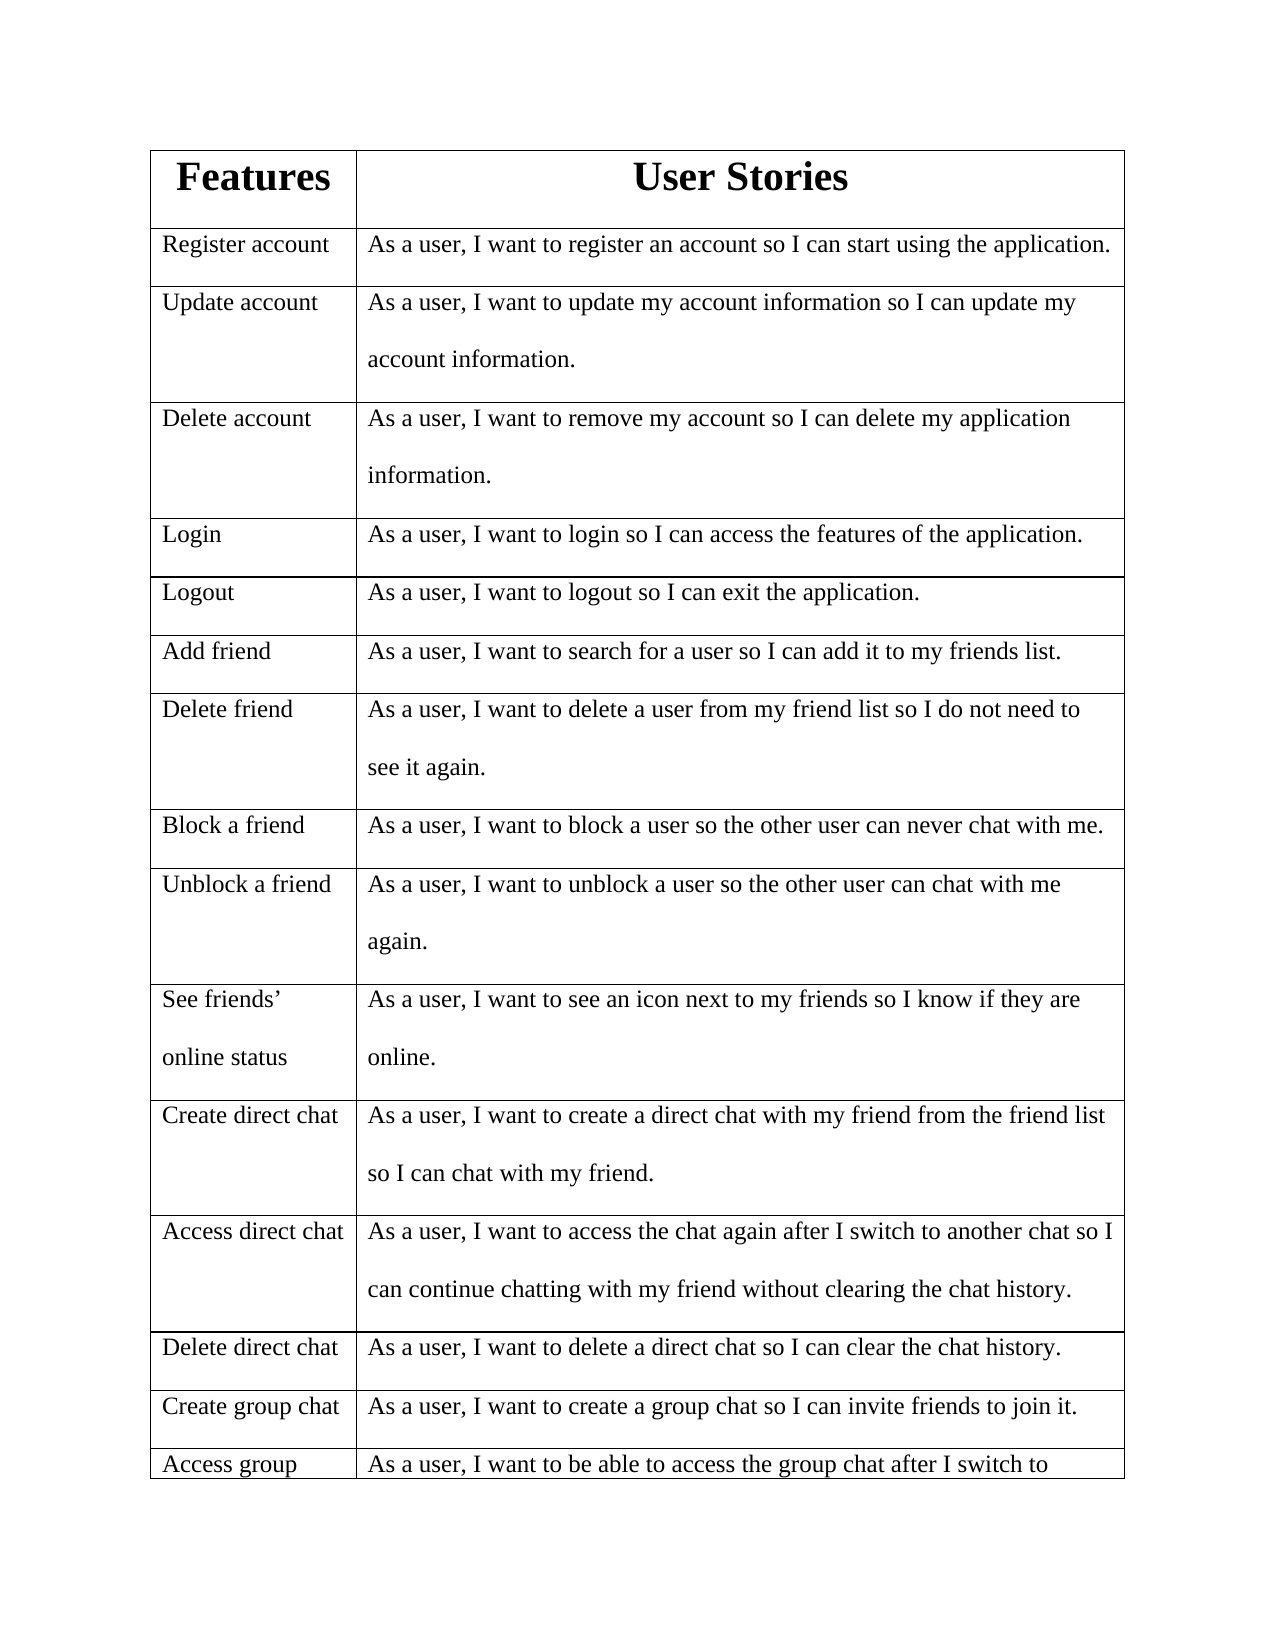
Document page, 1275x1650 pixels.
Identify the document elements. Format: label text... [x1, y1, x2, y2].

table_cell Block a friend [151, 810, 356, 868]
table_cell As a user, I want to see an icon next to my friends so I know if they are online. [357, 985, 1124, 1099]
table_cell As a user, I want to search for a user so I can add it to my friends list. [357, 636, 1124, 693]
table_cell Register account [151, 229, 356, 286]
table_cell As a user, I want to delete a user from my friend list so I do not need to see it again. [357, 694, 1124, 809]
table_cell As a user, I want to register an account so I can start using the application. [357, 229, 1124, 286]
table_cell Add friend [151, 636, 356, 693]
table_cell As a user, I want to remove my account so I can delete my application information. [357, 403, 1124, 518]
table_cell Create direct chat [151, 1101, 356, 1215]
table_cell Logout [151, 578, 356, 635]
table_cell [357, 1449, 1124, 1478]
table_cell As a user, I want to unblock a user so the other user can chat with me again. [357, 869, 1124, 983]
table_cell As a user, I want to logout so I can exit the application. [357, 578, 1124, 635]
table_cell Delete friend [151, 694, 356, 809]
table_cell As a user, I want to access the chat again after I switch to another chat so I can continue chatting with my friend without clearing the chat history. [357, 1216, 1124, 1331]
table_cell See friends’ online status [151, 985, 356, 1099]
table_cell Delete direct chat [151, 1333, 356, 1390]
table_cell As a user, I want to delete a direct chat so I can clear the chat history. [357, 1333, 1124, 1390]
table_cell As a user, I want to create a group chat so I can invite friends to join it. [357, 1391, 1124, 1448]
table_cell As a user, I want to login so I can access the features of the application. [357, 519, 1124, 576]
table_cell Create group chat [151, 1391, 356, 1448]
table_cell Update account [151, 287, 356, 402]
table_cell Unblock a friend [151, 869, 356, 983]
table_header Features [151, 151, 356, 228]
table_cell Access direct chat [151, 1216, 356, 1331]
table_cell As a user, I want to block a user so the other user can never chat with me. [357, 810, 1124, 868]
table_cell As a user, I want to create a direct chat with my friend from the friend list so I can chat with my friend. [357, 1101, 1124, 1215]
table_cell As a user, I want to update my account information so I can update my account information. [357, 287, 1124, 402]
table_cell Login [151, 519, 356, 576]
table_header User Stories [357, 151, 1124, 228]
table_cell Delete account [151, 403, 356, 518]
table_cell Access group chat [151, 1449, 356, 1478]
